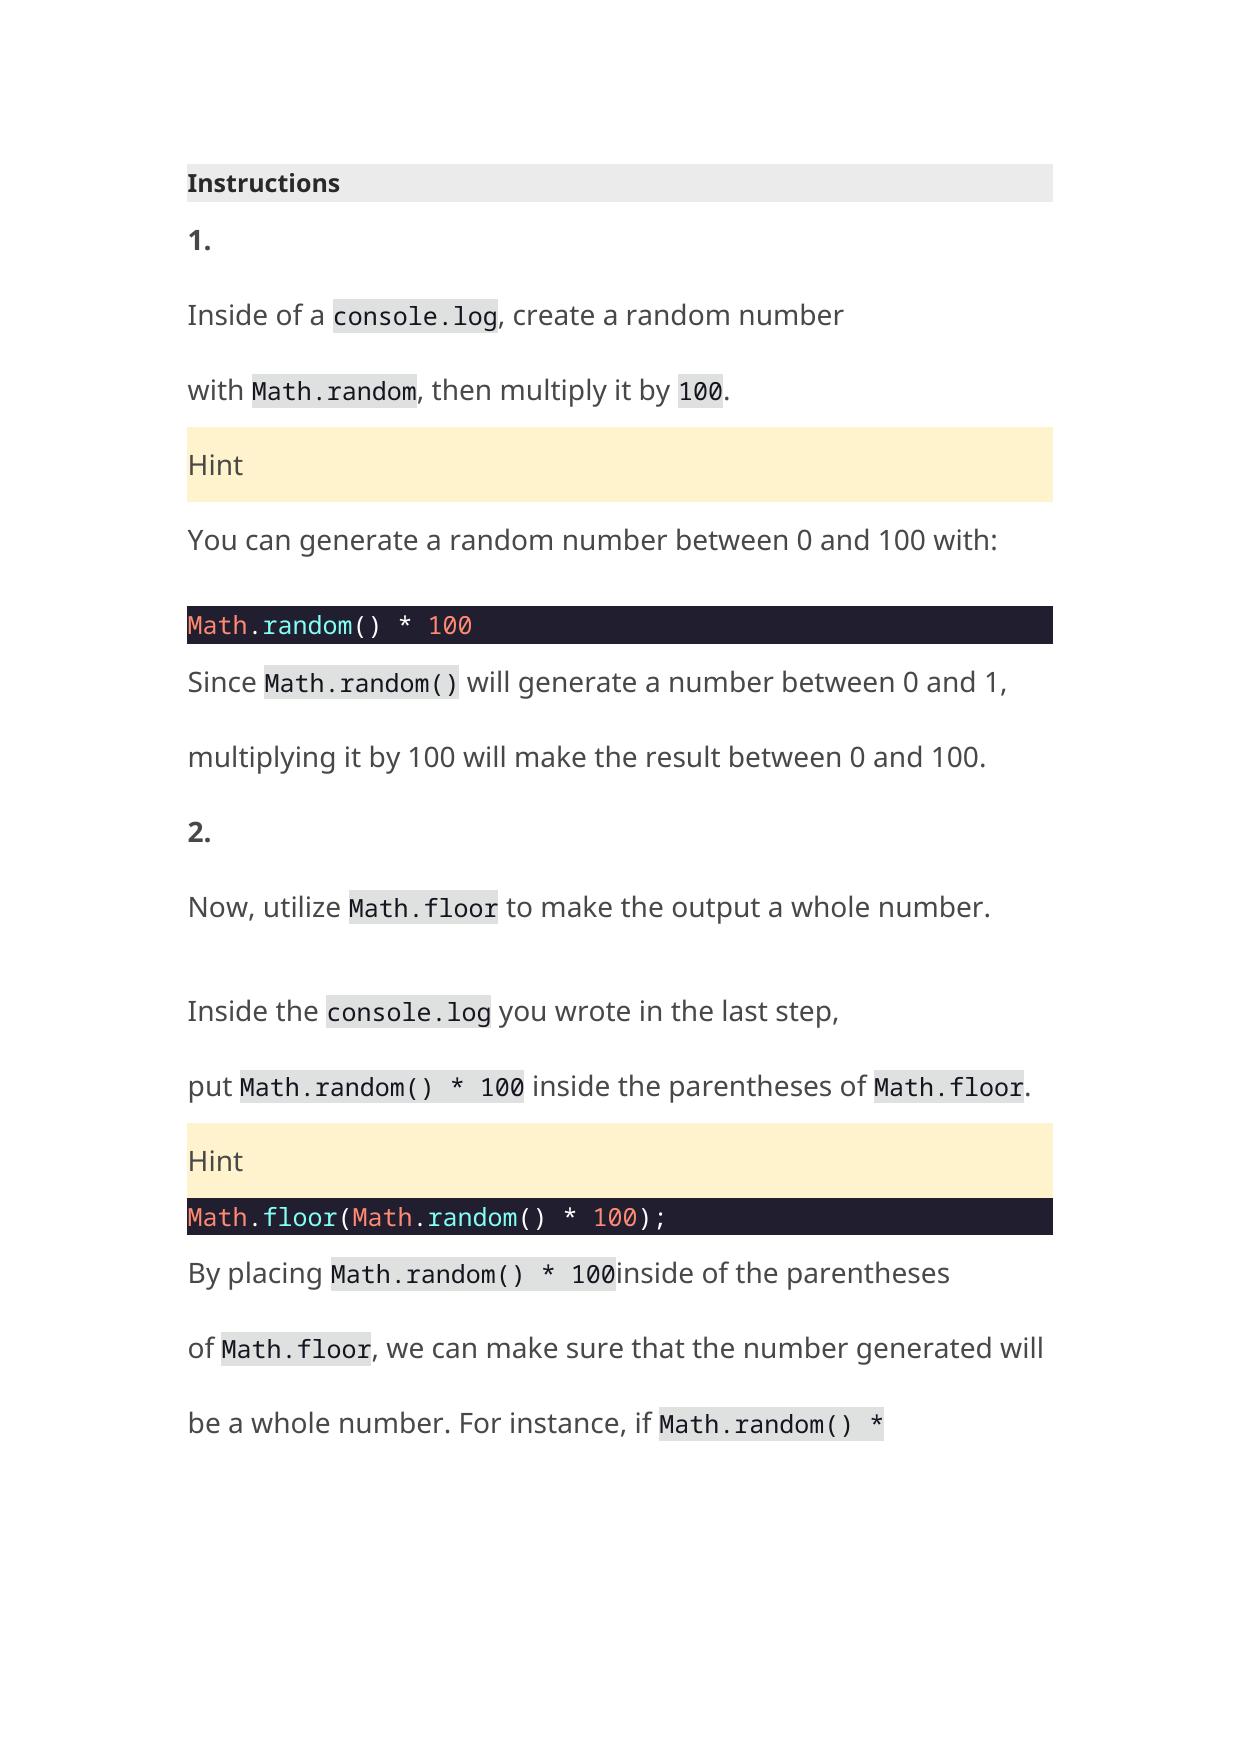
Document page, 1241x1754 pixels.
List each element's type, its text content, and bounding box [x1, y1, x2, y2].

text Hint [187, 427, 1053, 502]
text Math.floor(Math.random() * 100); [187, 1198, 1053, 1235]
text Since Math.random() will generate a number between 0 and 1, multiplying it by 100 will make the result between 0 and 100. [187, 644, 1053, 794]
text Math.random() * 100 [187, 606, 1053, 644]
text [187, 1235, 1053, 1460]
text 1. [187, 202, 1053, 277]
text You can generate a random number between 0 and 100 with: [187, 502, 1053, 577]
text 2. [187, 794, 1053, 869]
text Hint [187, 1123, 1053, 1198]
text Now, utilize Math.floor to make the output a whole number. [187, 869, 1053, 944]
text Inside of a console.log, create a random number with Math.random, then multiply it by 100. [187, 277, 1053, 427]
text Instructions [187, 164, 1053, 202]
text Inside the console.log you wrote in the last step, put Math.random() * 100 inside the parentheses of Math.floor. [187, 973, 1053, 1123]
